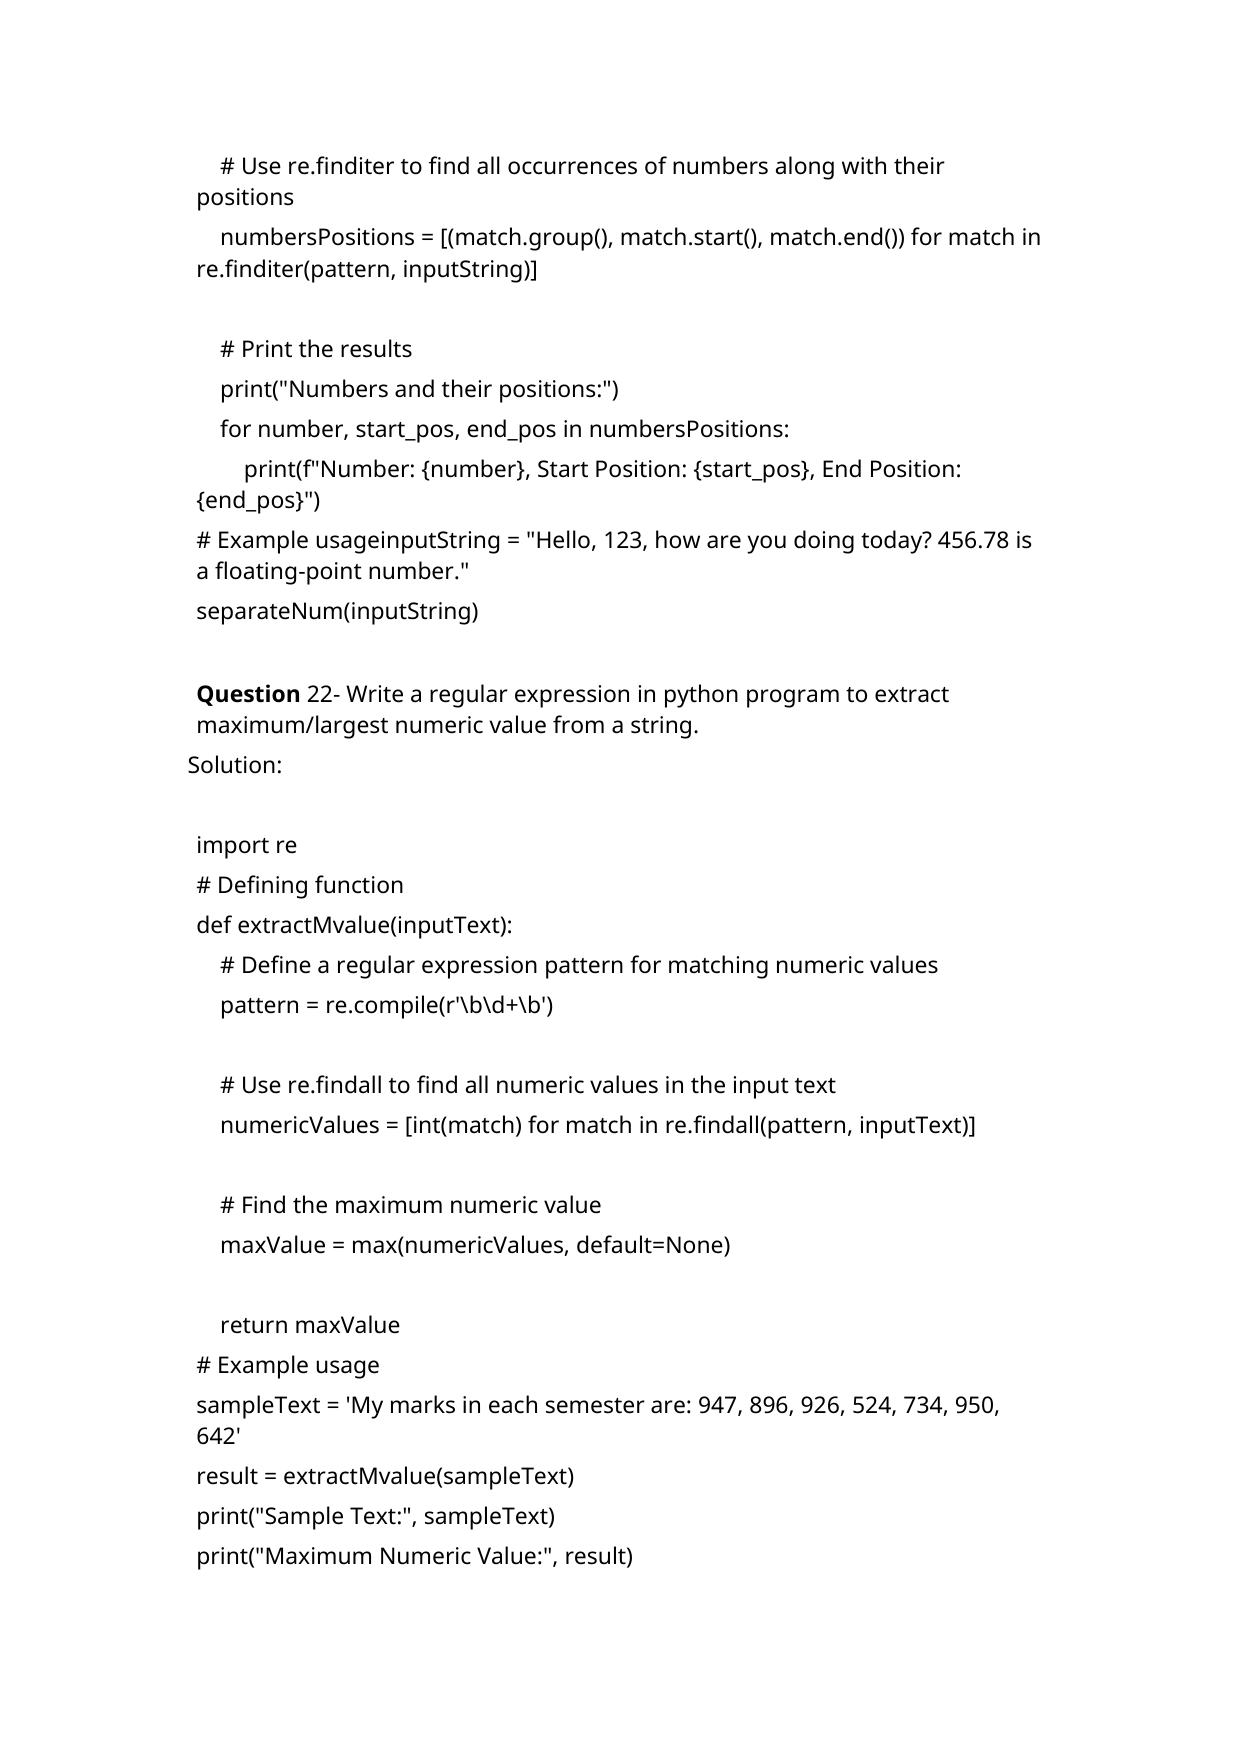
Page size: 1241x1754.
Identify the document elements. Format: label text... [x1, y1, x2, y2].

text print("Numbers and their positions:") [196, 372, 1044, 404]
text # Defining function [196, 869, 1044, 900]
text # Use re.finditer to find all occurrences of numbers along with their positions [196, 150, 1044, 212]
text print("Sample Text:", sampleText) [196, 1500, 1044, 1531]
text Solution: [187, 749, 1044, 780]
text print(f"Number: {number}, Start Position: {start_pos}, End Position: {end_pos}") [196, 452, 1044, 515]
text pattern = re.compile(r'\b\d+\b') [196, 989, 1044, 1020]
text # Define a regular expression pattern for matching numeric values [196, 949, 1044, 980]
text for number, start_pos, end_pos in numbersPositions: [196, 412, 1044, 444]
text separateNum(inputString) [196, 595, 1044, 626]
text def extractMvalue(inputText): [196, 909, 1044, 940]
text import re [196, 829, 1044, 860]
text # Print the results [196, 332, 1044, 364]
text maxValue = max(numericValues, default=None) [196, 1229, 1044, 1260]
text sampleText = 'My marks in each semester are: 947, 896, 926, 524, 734, 950, 642' [196, 1389, 1044, 1451]
text return maxValue [196, 1309, 1044, 1340]
text Question 22- Write a regular expression in python program to extract maximum/largest numeric value from a string. [196, 677, 1044, 740]
text print("Maximum Numeric Value:", result) [196, 1540, 1044, 1571]
text # Use re.findall to find all numeric values in the input text [196, 1069, 1044, 1100]
text result = extractMvalue(sampleText) [196, 1460, 1044, 1491]
text # Example usageinputString = "Hello, 123, how are you doing today? 456.78 is a floating-point number." [196, 524, 1044, 586]
text # Example usage [196, 1349, 1044, 1380]
text numericValues = [int(match) for match in re.findall(pattern, inputText)] [196, 1109, 1044, 1140]
text # Find the maximum numeric value [196, 1189, 1044, 1220]
text numbersPositions = [(match.group(), match.start(), match.end()) for match in re.finditer(pattern, inputString)] [196, 221, 1044, 284]
